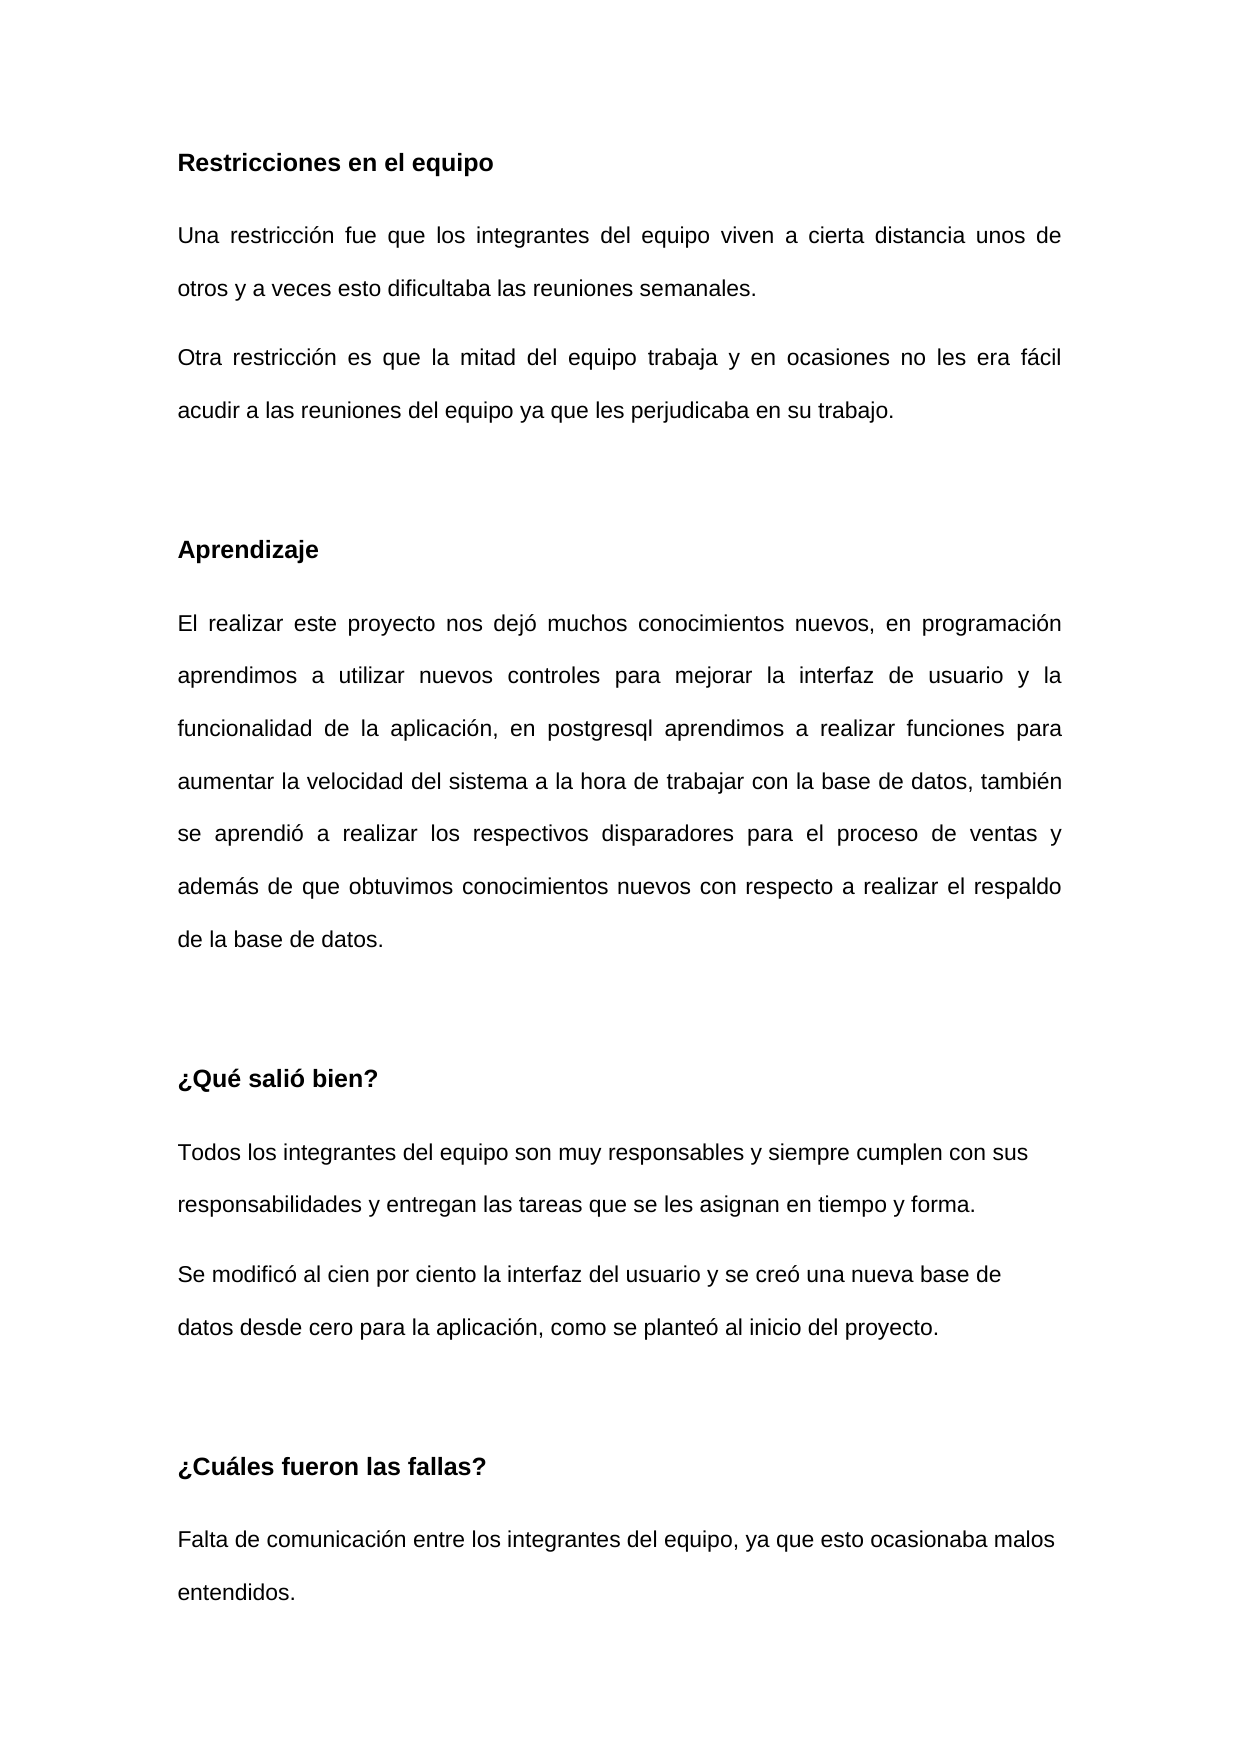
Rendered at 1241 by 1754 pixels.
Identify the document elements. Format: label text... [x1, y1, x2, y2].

text Aprendizaje [177, 535, 1063, 564]
text ¿Qué salió bien? [177, 1064, 1063, 1093]
text Una restricción fue que los integrantes del equipo viven a cierta distancia unos de otros y a veces esto dificultaba las reuniones semanales. [177, 222, 1063, 301]
text ¿Cuáles fueron las fallas? [177, 1452, 1063, 1481]
text Falta de comunicación entre los integrantes del equipo, ya que esto ocasionaba malos entendidos. [177, 1526, 1063, 1605]
text Todos los integrantes del equipo son muy responsables y siempre cumplen con sus responsabilidades y entregan las tareas que se les asignan en tiempo y forma. [177, 1139, 1063, 1218]
text El realizar este proyecto nos dejó muchos conocimientos nuevos, en programación aprendimos a utilizar nuevos controles para mejorar la interfaz de usuario y la funcionalidad de la aplicación, en postgresql aprendimos a realizar funciones para aumentar la velocidad del sistema a la hora de trabajar con la base de datos, también se aprendió a realizar los respectivos disparadores para el proceso de ventas y además de que obtuvimos conocimientos nuevos con respecto a realizar el respaldo de la base de datos. [177, 609, 1063, 952]
text Otra restricción es que la mitad del equipo trabaja y en ocasiones no les era fácil acudir a las reuniones del equipo ya que les perjudicaba en su trabajo. [177, 344, 1063, 423]
text Se modificó al cien por ciento la interfaz del usuario y se creó una nueva base de datos desde cero para la aplicación, como se planteó al inicio del proyecto. [177, 1261, 1063, 1340]
text Restricciones en el equipo [177, 148, 1063, 176]
